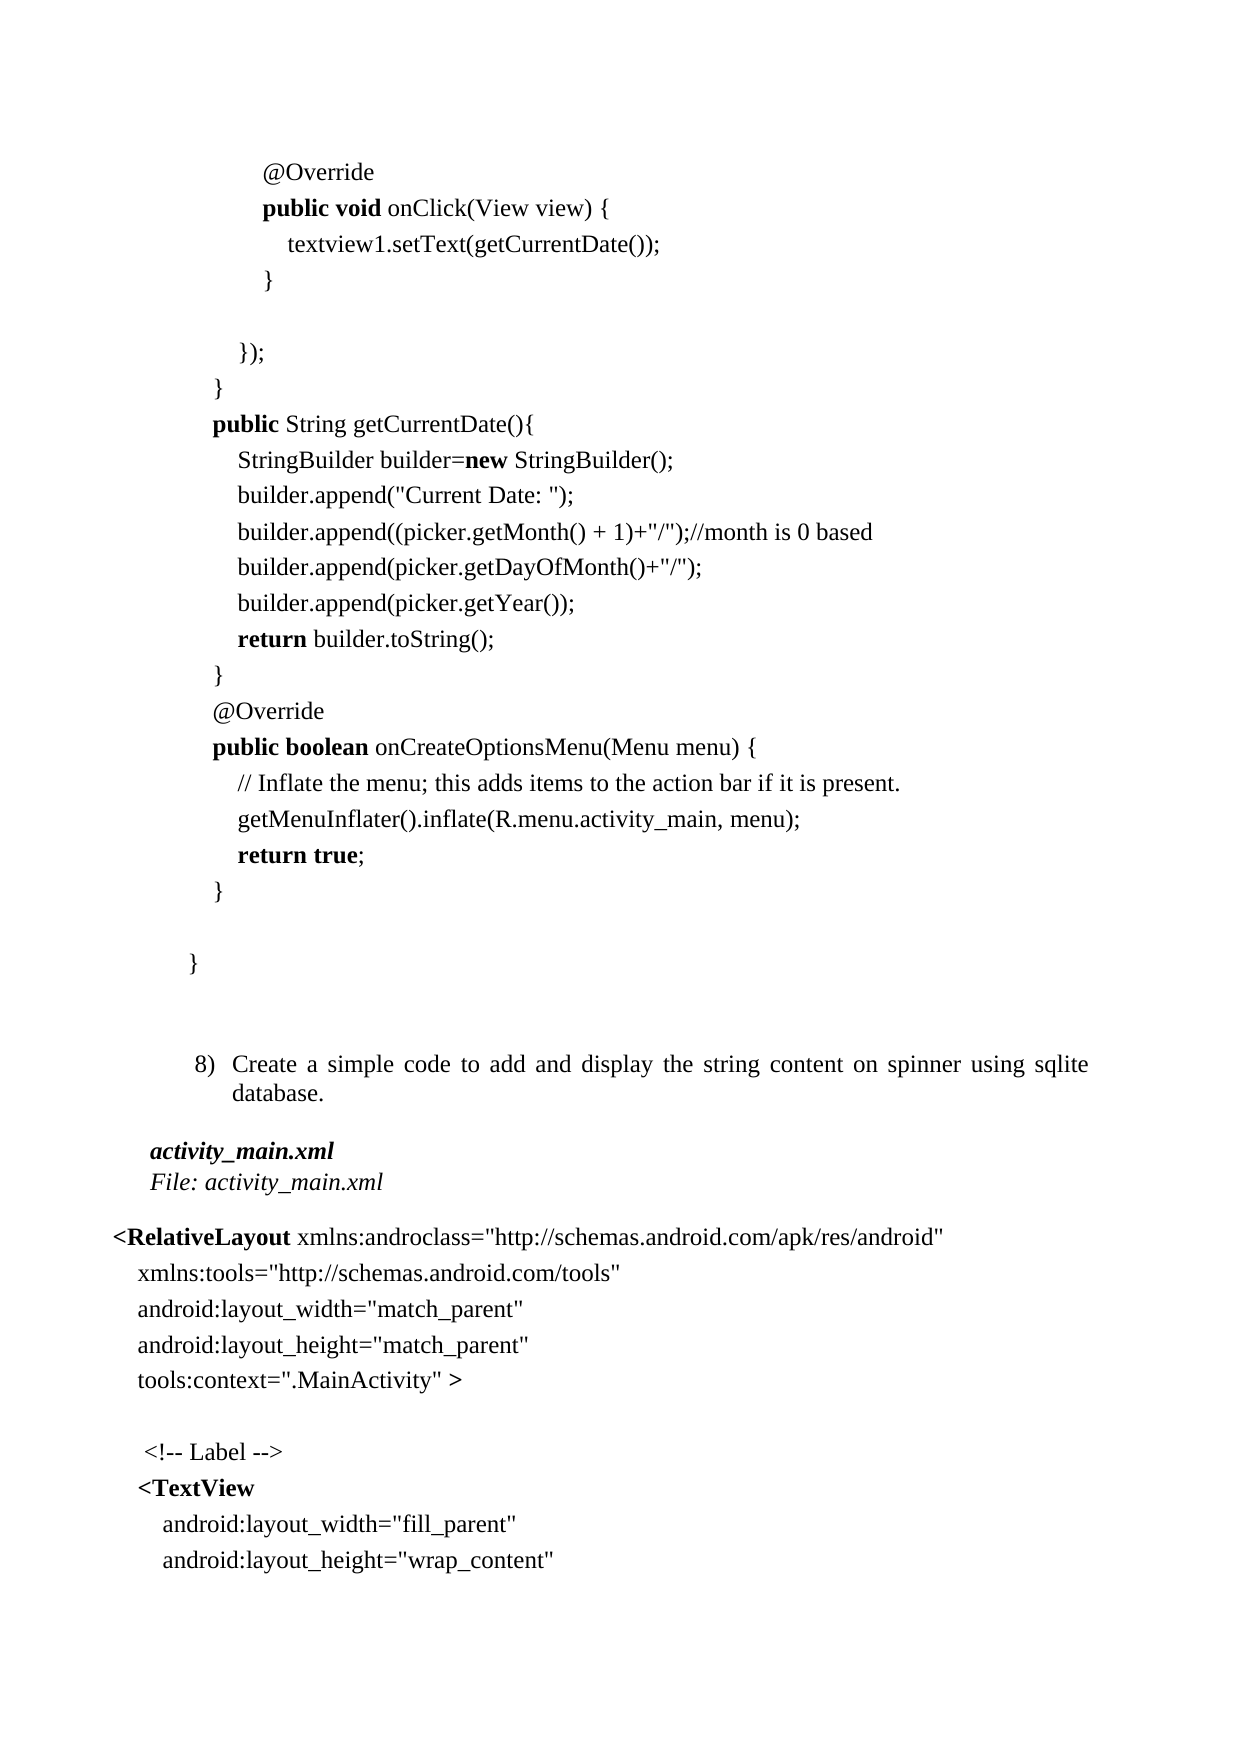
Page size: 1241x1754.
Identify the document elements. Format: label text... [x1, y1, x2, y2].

text @Override [187, 150, 1090, 186]
text android:layout_height="match_parent" [112, 1322, 1090, 1358]
text public String getCurrentDate(){ [187, 402, 1090, 437]
list Create a simple code to add and display the string content on spinner using sqlite database. [194, 1049, 1090, 1107]
text @Override [187, 689, 1090, 725]
text public void onClick(View view) { [187, 186, 1090, 222]
text xmlns:tools="http://schemas.android.com/tools" [112, 1251, 1090, 1287]
subtitle activity_main.xml [150, 1136, 1090, 1165]
text File: activity_main.xml [150, 1167, 1090, 1196]
text android:layout_height="wrap_content" [112, 1538, 1090, 1574]
text android:layout_width="fill_parent" [112, 1502, 1090, 1538]
text textview1.setText(getCurrentDate()); [187, 222, 1090, 258]
text } [187, 366, 1090, 402]
text // Inflate the menu; this adds items to the action bar if it is present. [187, 761, 1090, 797]
text builder.append(picker.getYear()); [187, 581, 1090, 617]
text return builder.toString(); [187, 617, 1090, 653]
text tools:context=".MainActivity" > [112, 1358, 1090, 1394]
text }); [187, 330, 1090, 366]
text return true; [187, 833, 1090, 869]
text } [187, 941, 1090, 977]
text <RelativeLayout xmlns:androclass="http://schemas.android.com/apk/res/android" [112, 1215, 1090, 1251]
text } [187, 869, 1090, 905]
text public boolean onCreateOptionsMenu(Menu menu) { [187, 725, 1090, 761]
text <TextView [112, 1466, 1090, 1502]
text } [187, 258, 1090, 294]
text StringBuilder builder=new StringBuilder(); [187, 437, 1090, 473]
text builder.append(picker.getDayOfMonth()+"/"); [187, 545, 1090, 581]
text android:layout_width="match_parent" [112, 1287, 1090, 1322]
text builder.append((picker.getMonth() + 1)+"/");//month is 0 based [187, 509, 1090, 545]
text } [187, 653, 1090, 689]
text <!-- Label --> [112, 1430, 1090, 1466]
text getMenuInflater().inflate(R.menu.activity_main, menu); [187, 797, 1090, 833]
text builder.append("Current Date: "); [187, 473, 1090, 509]
